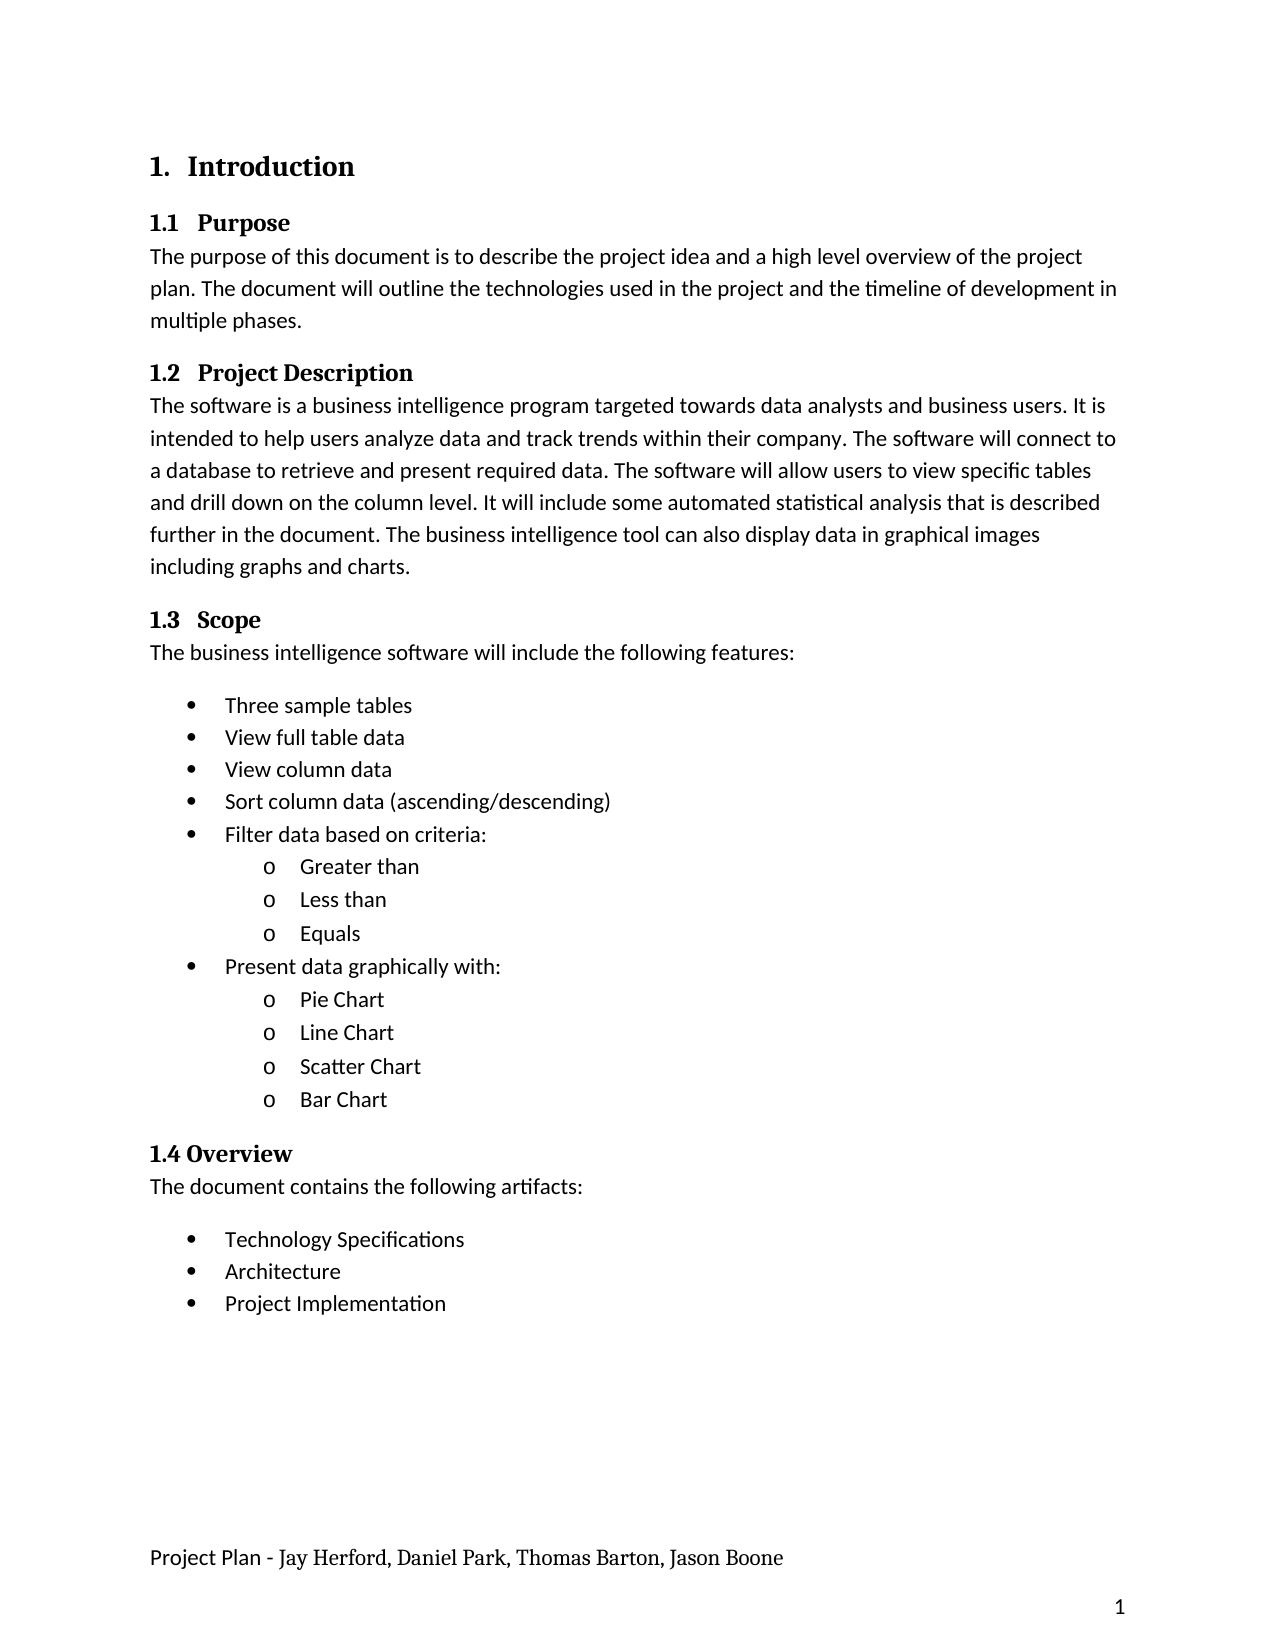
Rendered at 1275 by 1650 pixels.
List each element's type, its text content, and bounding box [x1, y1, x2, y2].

list View column data [187, 755, 1125, 783]
list Project Implementation [187, 1289, 1125, 1317]
subtitle Purpose [150, 209, 1125, 238]
text The purpose of this document is to describe the project idea and a high level overview of the project plan. The document will outline the technologies used in the project and the timeline of development in multiple phases. [150, 242, 1125, 334]
list Sort column data (ascending/descending) [187, 787, 1125, 816]
list Architecture [187, 1257, 1125, 1285]
list Line Chart [262, 1018, 1125, 1047]
list Technology Specifications [187, 1225, 1125, 1253]
subtitle Scope [150, 606, 1125, 634]
text The software is a business intelligence program targeted towards data analysts and business users. It is intended to help users analyze data and track trends within their company. The software will connect to a database to retrieve and present required data. The software will allow users to view specific tables and drill down on the column level. It will include some automated statistical analysis that is described further in the document. The business intelligence tool can also display data in graphical images including graphs and charts. [150, 392, 1125, 581]
list Three sample tables [187, 691, 1125, 719]
list Less than [262, 885, 1125, 914]
text The document contains the following artifacts: [150, 1172, 1125, 1200]
list View full table data [187, 723, 1125, 751]
text The business intelligence software will include the following features: [150, 638, 1125, 666]
list Bar Chart [262, 1085, 1125, 1114]
subtitle 1.4 Overview [150, 1140, 1125, 1168]
list Equals [262, 919, 1125, 948]
subtitle Project Description [150, 359, 1125, 388]
list Greater than [262, 852, 1125, 881]
list Filter data based on criteria: [187, 820, 1125, 848]
list Present data graphically with: [187, 952, 1125, 981]
list Scatter Chart [262, 1052, 1125, 1081]
list Pie Chart [262, 985, 1125, 1014]
subtitle Introduction [150, 150, 1125, 183]
